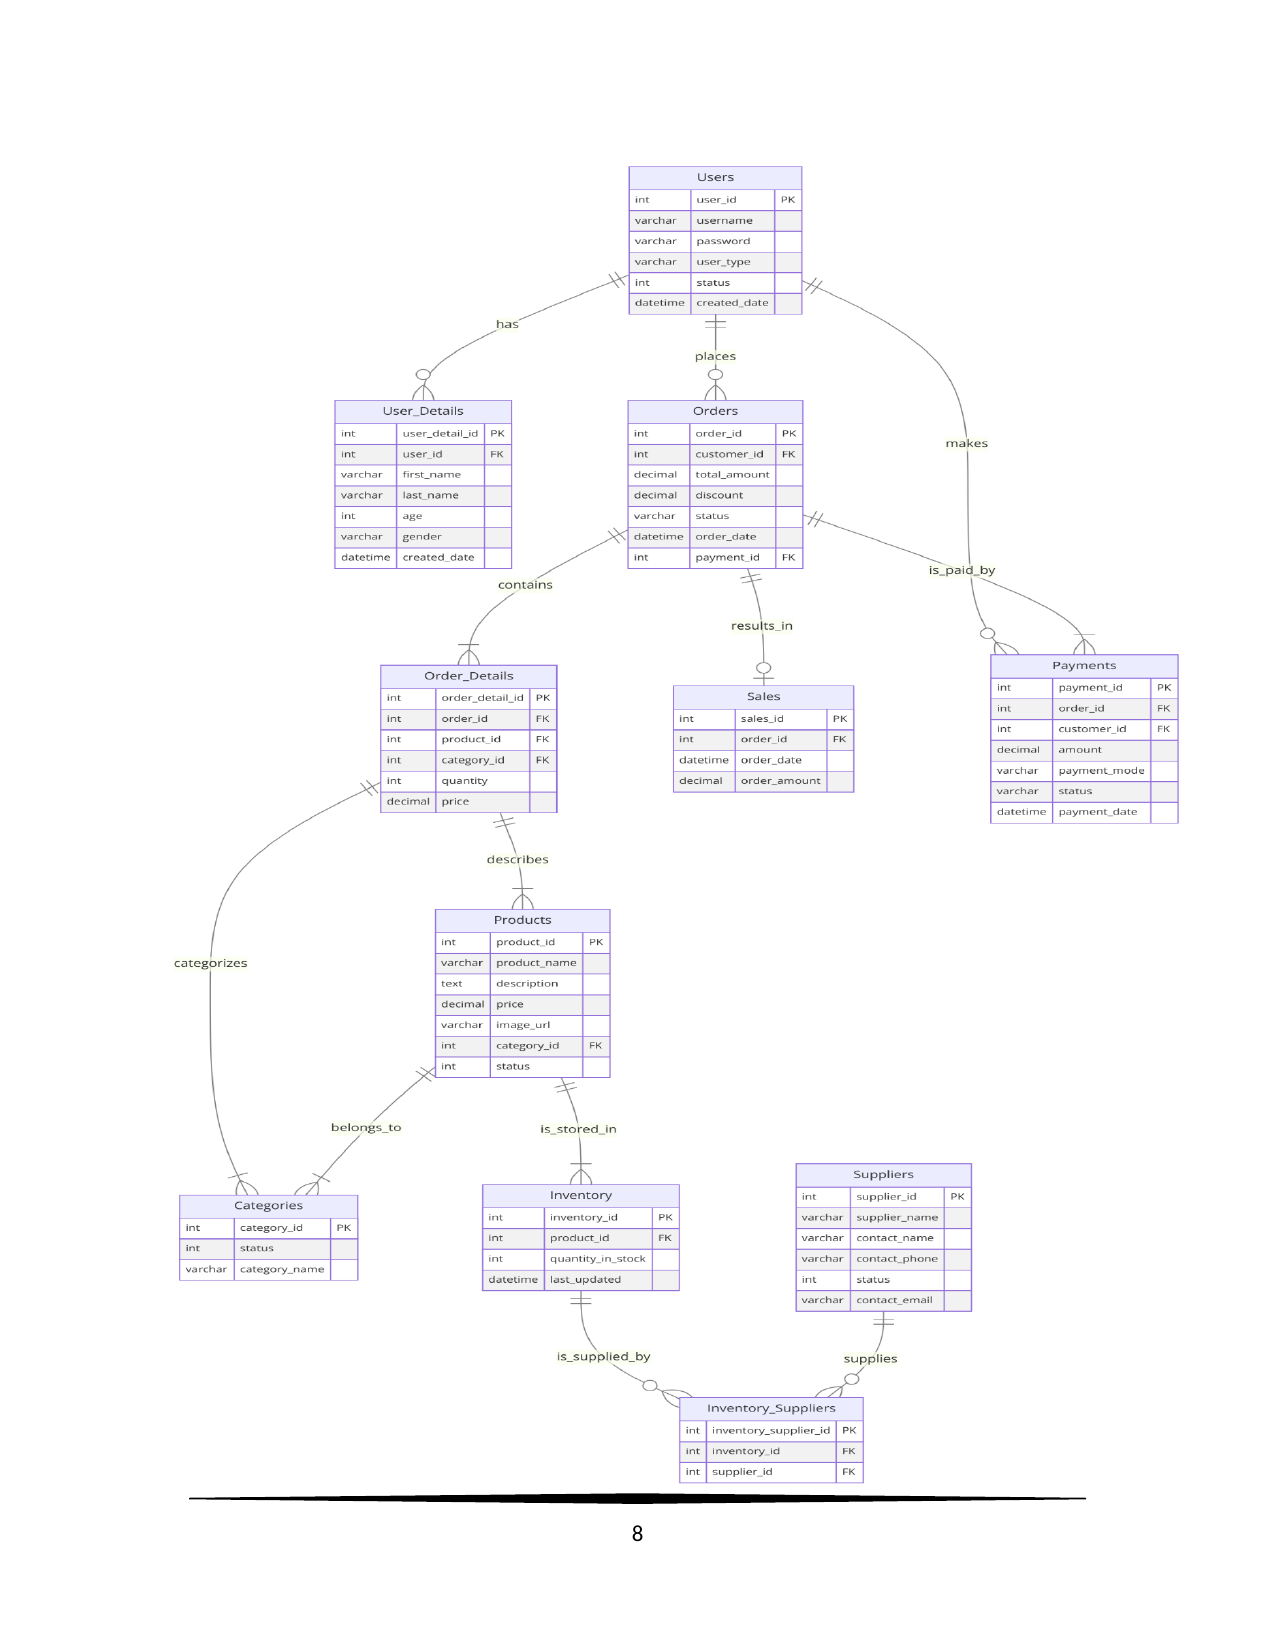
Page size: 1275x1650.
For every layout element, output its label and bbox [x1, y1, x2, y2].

picture [150, 150, 1200, 1491]
